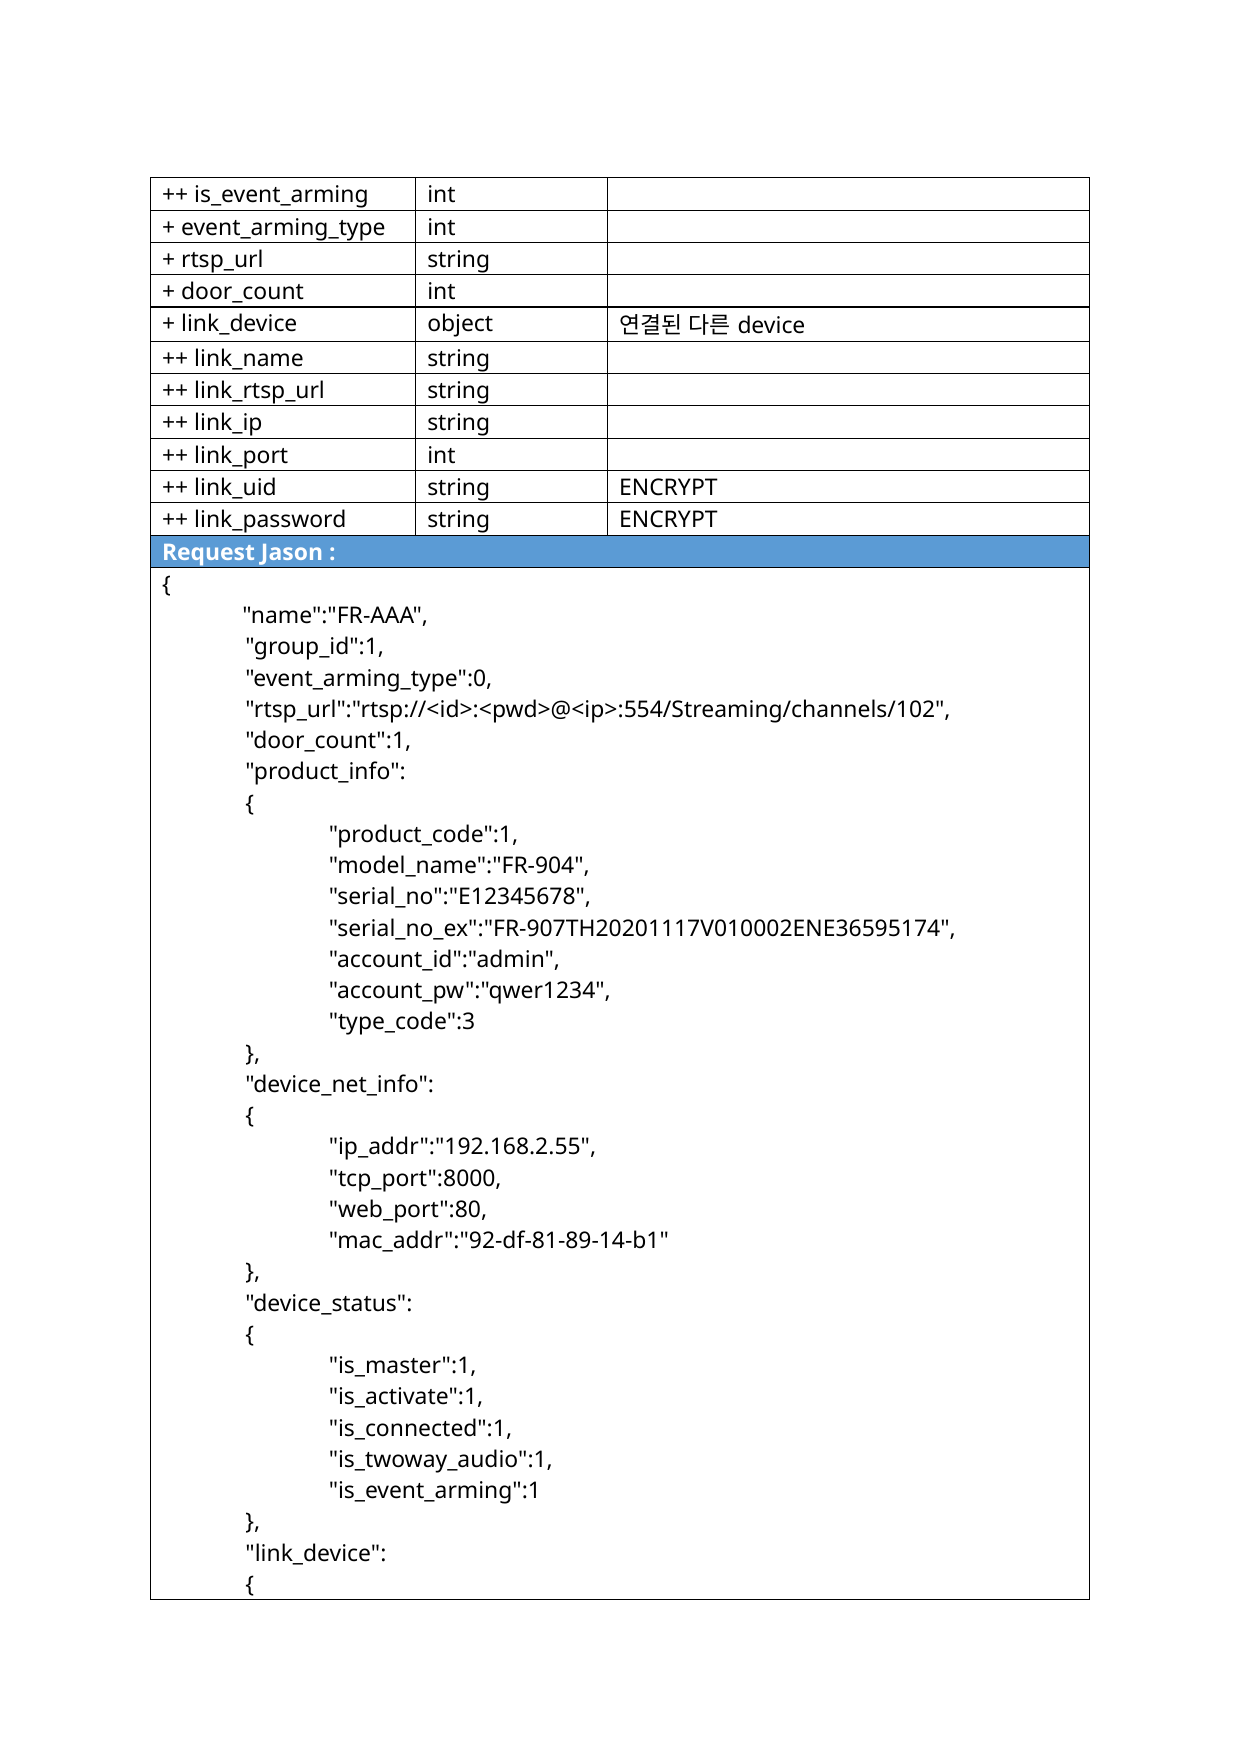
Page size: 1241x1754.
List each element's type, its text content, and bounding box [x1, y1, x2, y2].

table_cell ENCRYPT [608, 471, 1089, 502]
table_cell ++ link_port [151, 439, 415, 470]
table_cell [608, 342, 1089, 373]
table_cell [151, 568, 1089, 1599]
table_cell int [416, 211, 607, 242]
table_cell string [416, 374, 607, 405]
table_cell + door_count [151, 275, 415, 306]
table_cell Request Jason : [151, 536, 1089, 567]
table_cell int [416, 439, 607, 470]
table_cell string [416, 503, 607, 534]
table_cell string [416, 342, 607, 373]
table_cell + link_device [151, 308, 415, 341]
table_cell string [416, 243, 607, 274]
table_cell + rtsp_url [151, 243, 415, 274]
table_cell [608, 374, 1089, 405]
table_cell 연결된 다른 device [608, 308, 1089, 341]
table_cell string [416, 406, 607, 438]
table_cell ++ is_event_arming [151, 178, 415, 209]
table_cell [608, 439, 1089, 470]
table_cell string [416, 471, 607, 502]
table_cell [608, 243, 1089, 274]
table_cell [608, 211, 1089, 242]
table_cell ++ link_password [151, 503, 415, 534]
table_cell ++ link_rtsp_url [151, 374, 415, 405]
table_cell int [416, 178, 607, 209]
table_cell int [416, 275, 607, 306]
table_cell ++ link_ip [151, 406, 415, 438]
table_cell [608, 406, 1089, 438]
table_cell [608, 275, 1089, 306]
table_cell ENCRYPT [608, 503, 1089, 534]
table_cell ++ link_uid [151, 471, 415, 502]
table_cell object [416, 308, 607, 341]
table_cell ++ link_name [151, 342, 415, 373]
table_cell [608, 178, 1089, 209]
table_cell + event_arming_type [151, 211, 415, 242]
